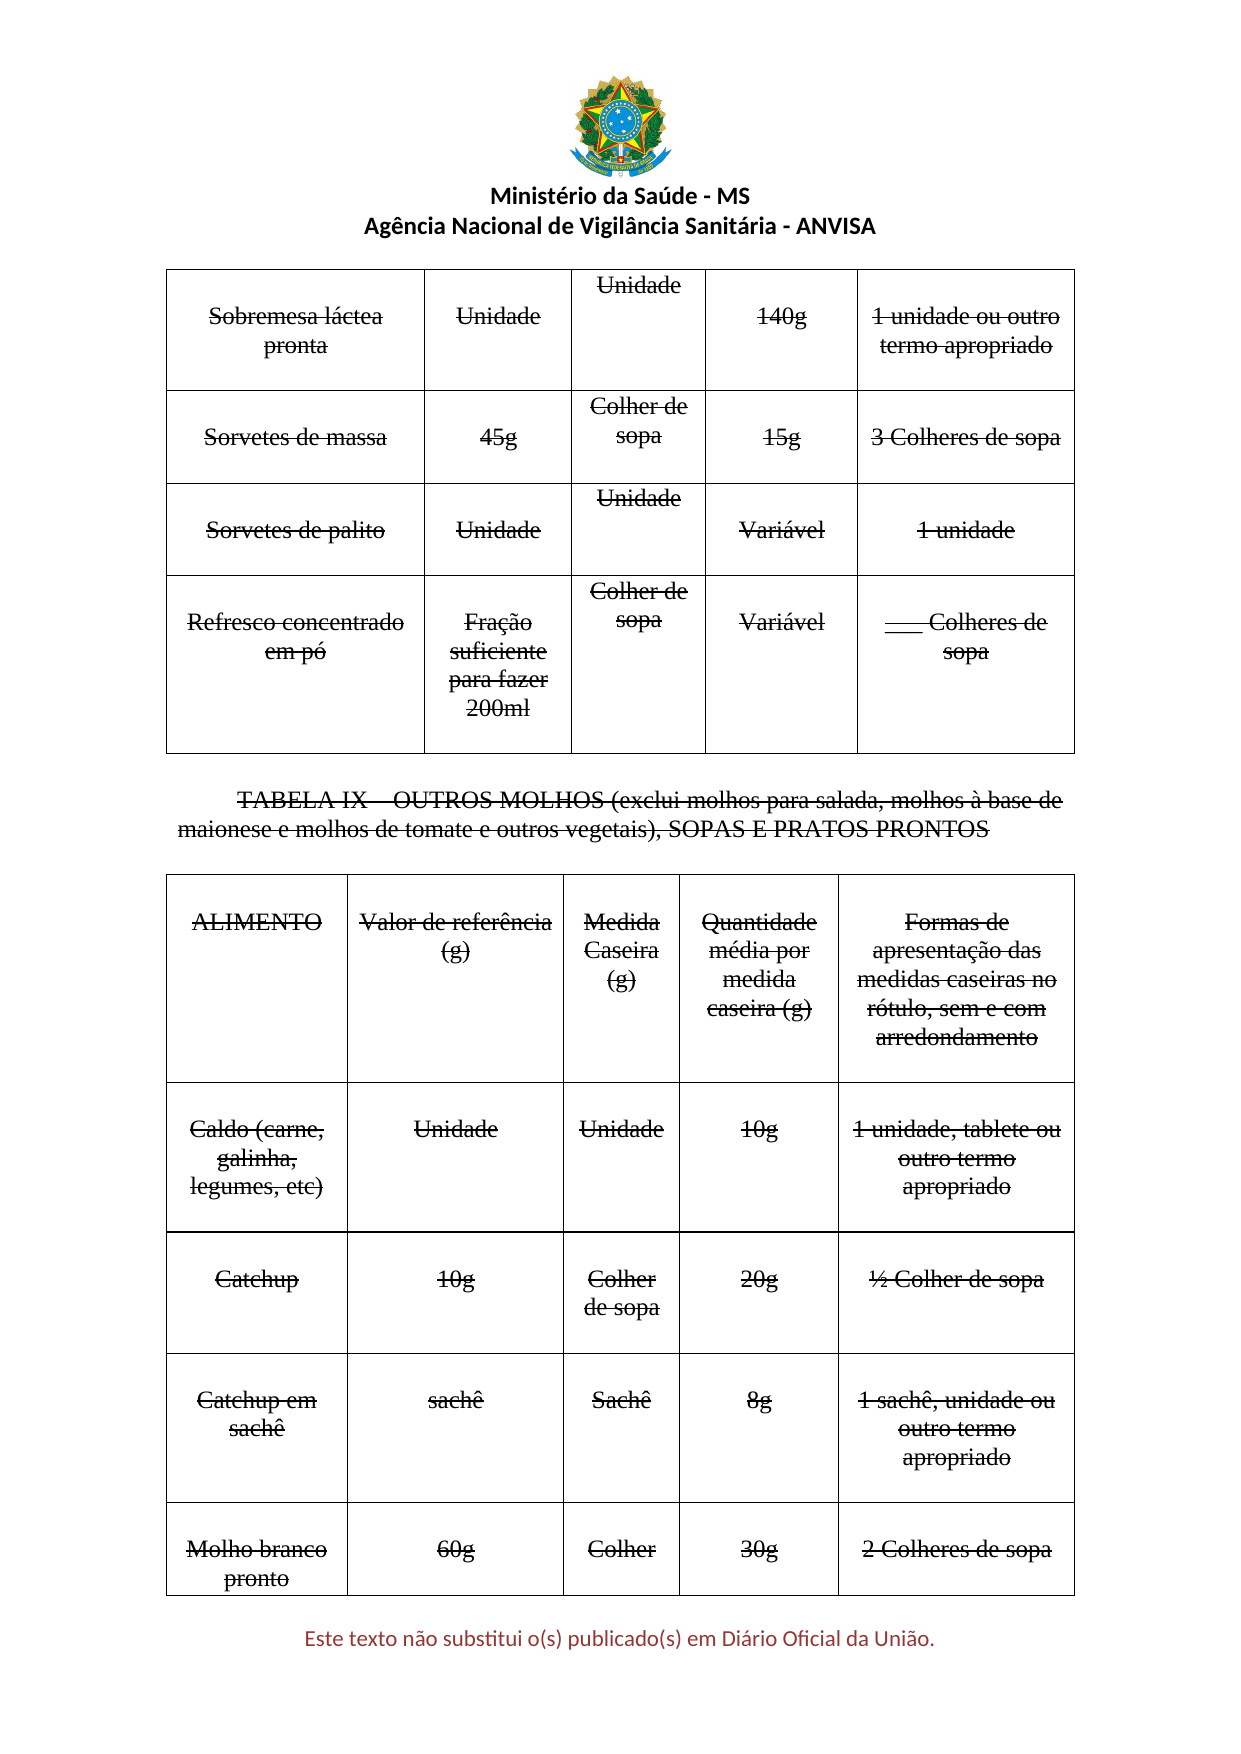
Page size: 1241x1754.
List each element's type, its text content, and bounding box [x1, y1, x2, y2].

table_cell 1 unidade, tablete ou outro termo apropriado [839, 1083, 1074, 1231]
table_cell Unidade [572, 270, 705, 390]
table_cell Caldo (carne, galinha, legumes, etc) [167, 1083, 347, 1231]
table_cell Refresco concentrado em pó [167, 576, 424, 753]
table_cell Colher de sopa [564, 1233, 679, 1352]
table_header Valor de referência (g) [348, 875, 563, 1082]
table_cell 8g [680, 1354, 838, 1502]
table_cell sachê [348, 1354, 563, 1502]
table_cell ___ Colheres de sopa [858, 576, 1074, 753]
table_cell Sachê [564, 1354, 679, 1502]
table_cell Fração suficiente para fazer 200ml [425, 576, 571, 753]
table_cell Variável [706, 576, 857, 753]
table_header ALIMENTO [167, 875, 347, 1082]
table_cell 140g [706, 270, 857, 390]
table_cell 60g [348, 1503, 563, 1594]
table_cell 45g [425, 391, 571, 482]
table_cell 1 unidade ou outro termo apropriado [858, 270, 1074, 390]
table_cell Unidade [425, 484, 571, 575]
table_cell Variável [706, 484, 857, 575]
table_cell Catchup [167, 1233, 347, 1352]
table_cell ½ Colher de sopa [839, 1233, 1074, 1352]
table_cell Unidade [572, 484, 705, 575]
table_cell 20g [680, 1233, 838, 1352]
table_header Formas de apresentação das medidas caseiras no rótulo, sem e com arredondamento [839, 875, 1074, 1082]
table_cell Molho branco pronto [167, 1503, 347, 1594]
table_cell 1 sachê, unidade ou outro termo apropriado [839, 1354, 1074, 1502]
table_header Quantidade média por medida caseira (g) [680, 875, 838, 1082]
table_cell Colher de sopa [564, 1503, 679, 1594]
table_cell 3 Colheres de sopa [858, 391, 1074, 482]
table_cell Sobremesa láctea pronta [167, 270, 424, 390]
table_cell Unidade [564, 1083, 679, 1231]
table_cell Colher de sopa [572, 391, 705, 482]
table_header Medida Caseira (g) [564, 875, 679, 1082]
text TABELA IX – OUTROS MOLHOS (exclui molhos para salada, molhos à base de maionese e molhos de tomate e outros vegetais), SOPAS E PRATOS PRONTOS [177, 786, 1063, 843]
table_cell Catchup em sachê [167, 1354, 347, 1502]
table_cell 2 Colheres de sopa [839, 1503, 1074, 1594]
table_cell Sorvetes de palito [167, 484, 424, 575]
table_cell 30g [680, 1503, 838, 1594]
table_cell Sorvetes de massa [167, 391, 424, 482]
table_cell 15g [706, 391, 857, 482]
picture [566, 73, 674, 180]
table_cell 10g [348, 1233, 563, 1352]
table_cell 10g [680, 1083, 838, 1231]
table_cell Colher de sopa [572, 576, 705, 753]
table_cell Unidade [425, 270, 571, 390]
table_cell Unidade [348, 1083, 563, 1231]
table_cell 1 unidade [858, 484, 1074, 575]
